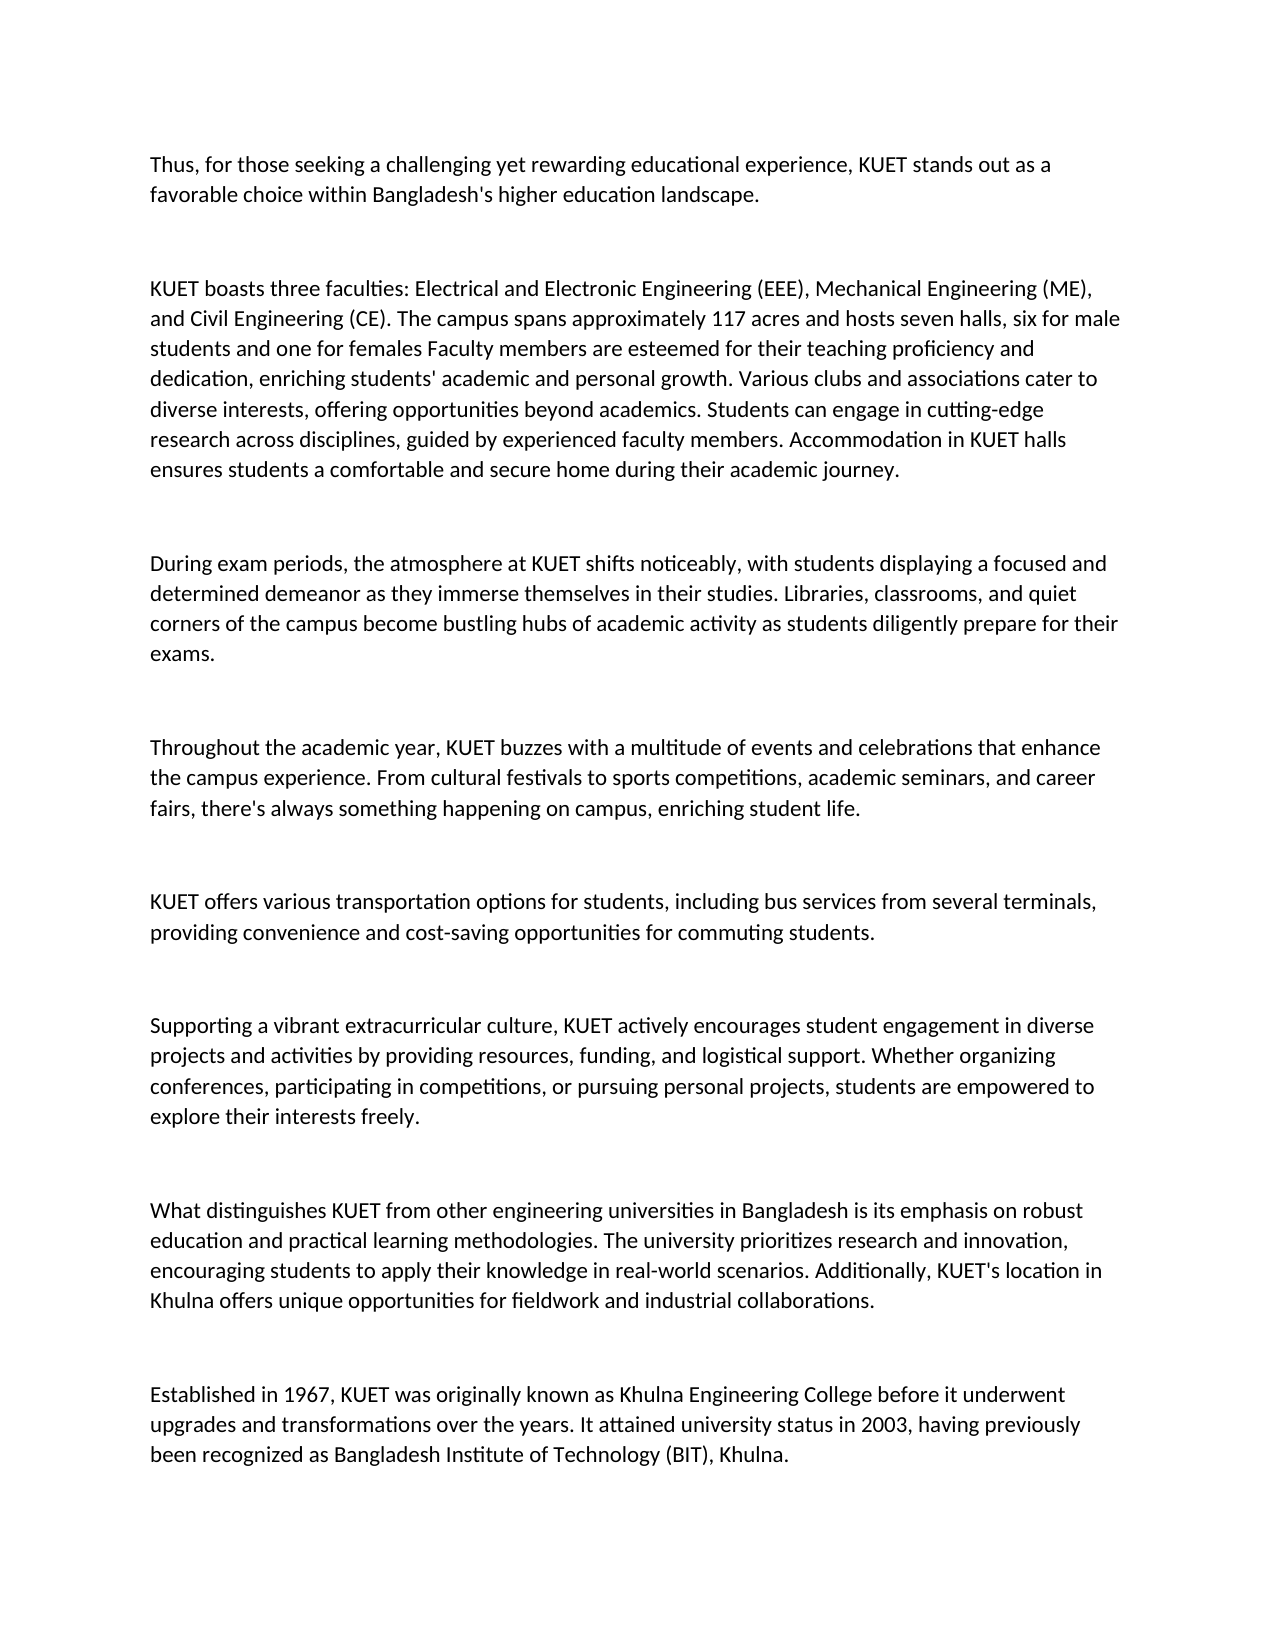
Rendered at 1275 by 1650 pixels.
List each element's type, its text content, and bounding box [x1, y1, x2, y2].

text What distinguishes KUET from other engineering universities in Bangladesh is its emphasis on robust education and practical learning methodologies. The university prioritizes research and innovation, encouraging students to apply their knowledge in real-world scenarios. Additionally, KUET's location in Khulna offers unique opportunities for fieldwork and industrial collaborations. [150, 1196, 1125, 1314]
text During exam periods, the atmosphere at KUET shifts noticeably, with students displaying a focused and determined demeanor as they immerse themselves in their studies. Libraries, classrooms, and quiet corners of the campus become bustling hubs of academic activity as students diligently prepare for their exams. [150, 549, 1125, 668]
text KUET boasts three faculties: Electrical and Electronic Engineering (EEE), Mechanical Engineering (ME), and Civil Engineering (CE). The campus spans approximately 117 acres and hosts seven halls, six for male students and one for females Faculty members are esteemed for their teaching proficiency and dedication, enriching students' academic and personal growth. Various clubs and associations cater to diverse interests, offering opportunities beyond academics. Students can engage in cutting-edge research across disciplines, guided by experienced faculty members. Accommodation in KUET halls ensures students a comfortable and secure home during their academic journey. [150, 274, 1125, 483]
text Thus, for those seeking a challenging yet rewarding educational experience, KUET stands out as a favorable choice within Bangladesh's higher education landscape. [150, 150, 1125, 208]
text Throughout the academic year, KUET buzzes with a multitude of events and celebrations that enhance the campus experience. From cultural festivals to sports competitions, academic seminars, and career fairs, there's always something happening on campus, enriching student life. [150, 733, 1125, 822]
text Supporting a vibrant extracurricular culture, KUET actively encourages student engagement in diverse projects and activities by providing resources, funding, and logistical support. Whether organizing conferences, participating in competitions, or pursuing personal projects, students are empowered to explore their interests freely. [150, 1011, 1125, 1130]
text KUET offers various transportation options for students, including bus services from several terminals, providing convenience and cost-saving opportunities for commuting students. [150, 887, 1125, 946]
text Established in 1967, KUET was originally known as Khulna Engineering College before it underwent upgrades and transformations over the years. It attained university status in 2003, having previously been recognized as Bangladesh Institute of Technology (BIT), Khulna. [150, 1380, 1125, 1469]
